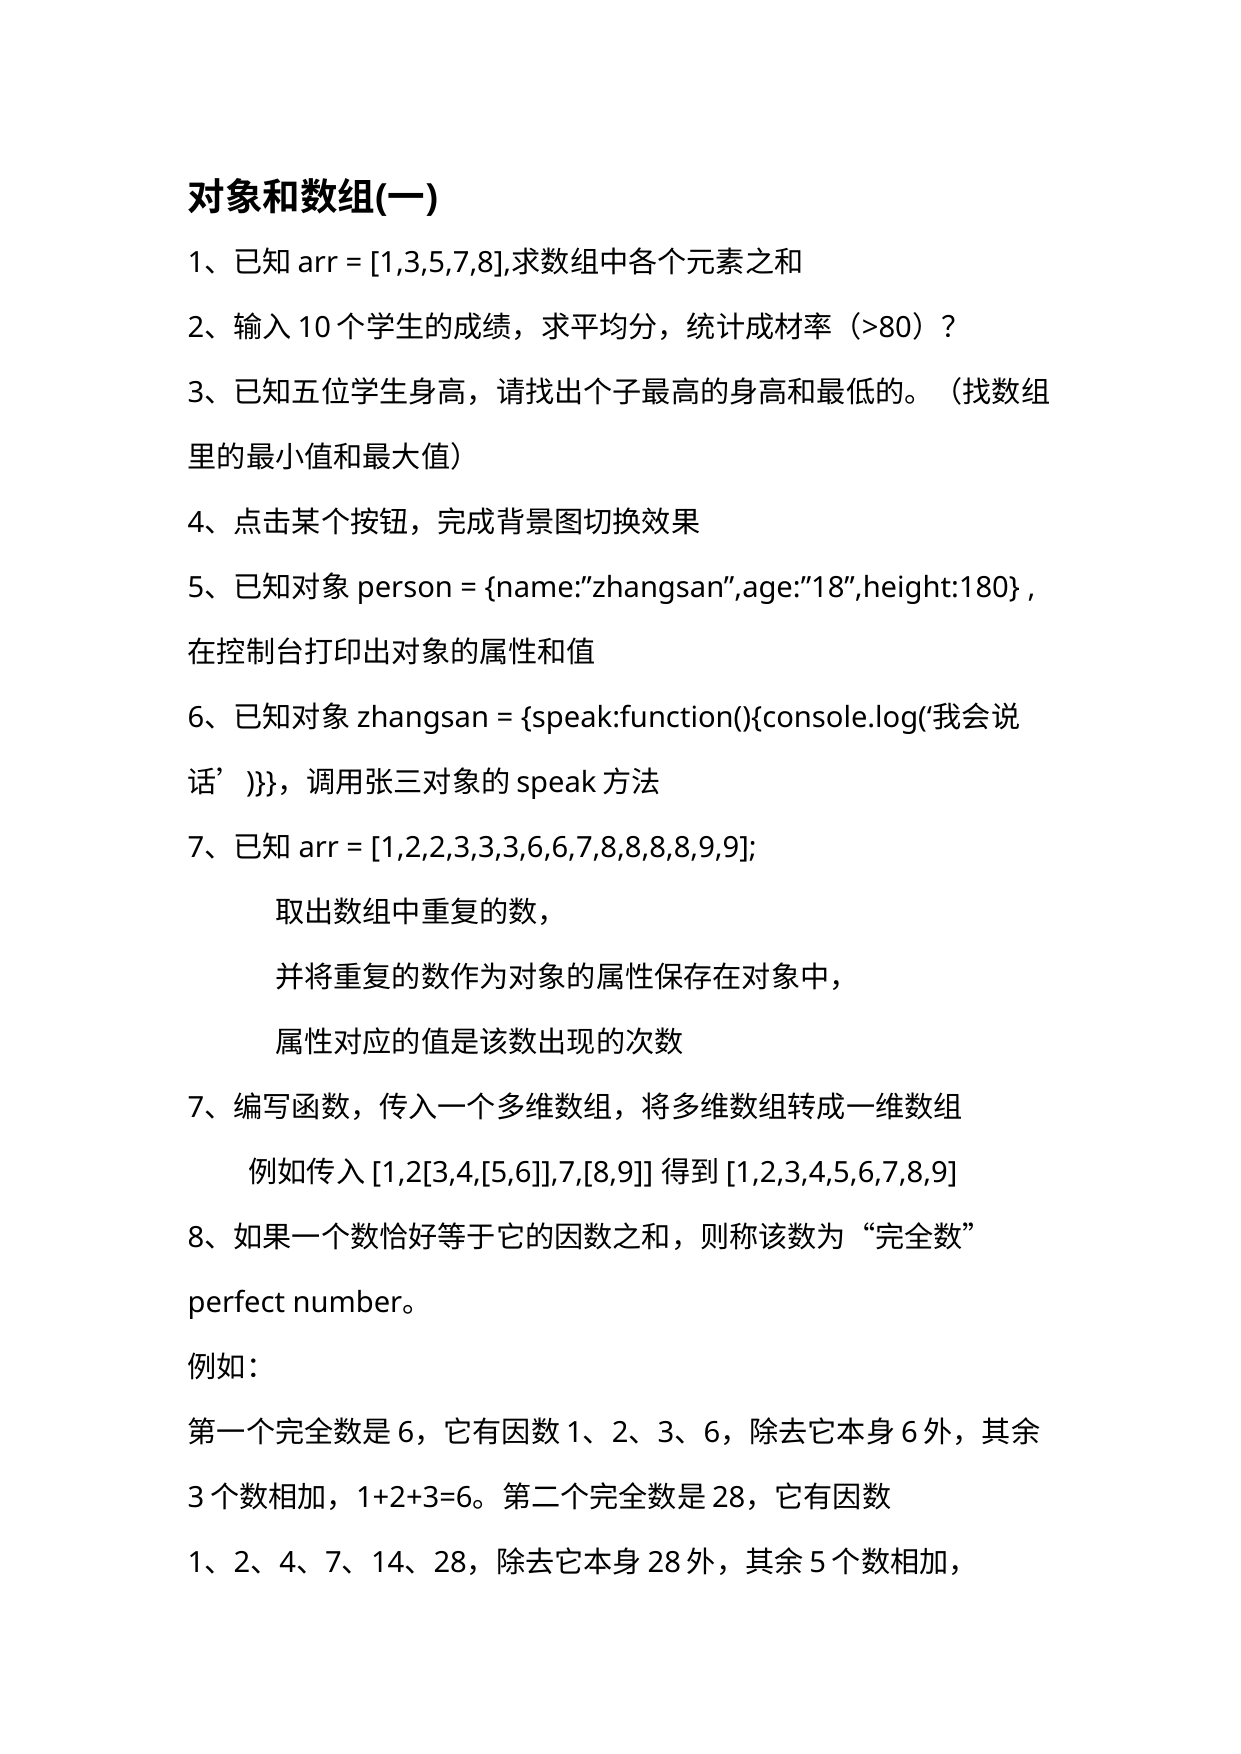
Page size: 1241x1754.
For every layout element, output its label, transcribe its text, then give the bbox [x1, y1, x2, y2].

list 输入10个学生的成绩，求平均分，统计成材率（>80）？ [187, 292, 1053, 357]
list 已知五位学生身高，请找出个子最高的身高和最低的。（找数组里的最小值和最大值） [187, 357, 1053, 487]
list 例如传入 [1,2[3,4,[5,6]],7,[8,9]] 得到 [1,2,3,4,5,6,7,8,9] [187, 1137, 1053, 1202]
list 已知对象 zhangsan = {speak:function(){console.log(‘我会说话’)}}，调用张三对象的speak方法 [187, 682, 1053, 812]
list 7、编写函数，传入一个多维数组，将多维数组转成一维数组 [187, 1072, 1053, 1137]
list 已知arr = [1,3,5,7,8],求数组中各个元素之和 [187, 227, 1053, 292]
list 8、如果一个数恰好等于它的因数之和，则称该数为“完全数” perfect number。 [187, 1202, 1053, 1332]
list 对象和数组(一) [187, 162, 1053, 227]
list 并将重复的数作为对象的属性保存在对象中， [187, 942, 1053, 1007]
list 已知 arr = [1,2,2,3,3,3,6,6,7,8,8,8,8,9,9]; [187, 812, 1053, 877]
list 取出数组中重复的数， [187, 877, 1053, 942]
list 已知对象 person = {name:”zhangsan”,age:”18”,height:180} ,在控制台打印出对象的属性和值 [187, 552, 1053, 682]
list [187, 1397, 1053, 1592]
list 例如： [187, 1332, 1053, 1397]
list 属性对应的值是该数出现的次数 [187, 1007, 1053, 1072]
list 点击某个按钮，完成背景图切换效果 [187, 487, 1053, 552]
